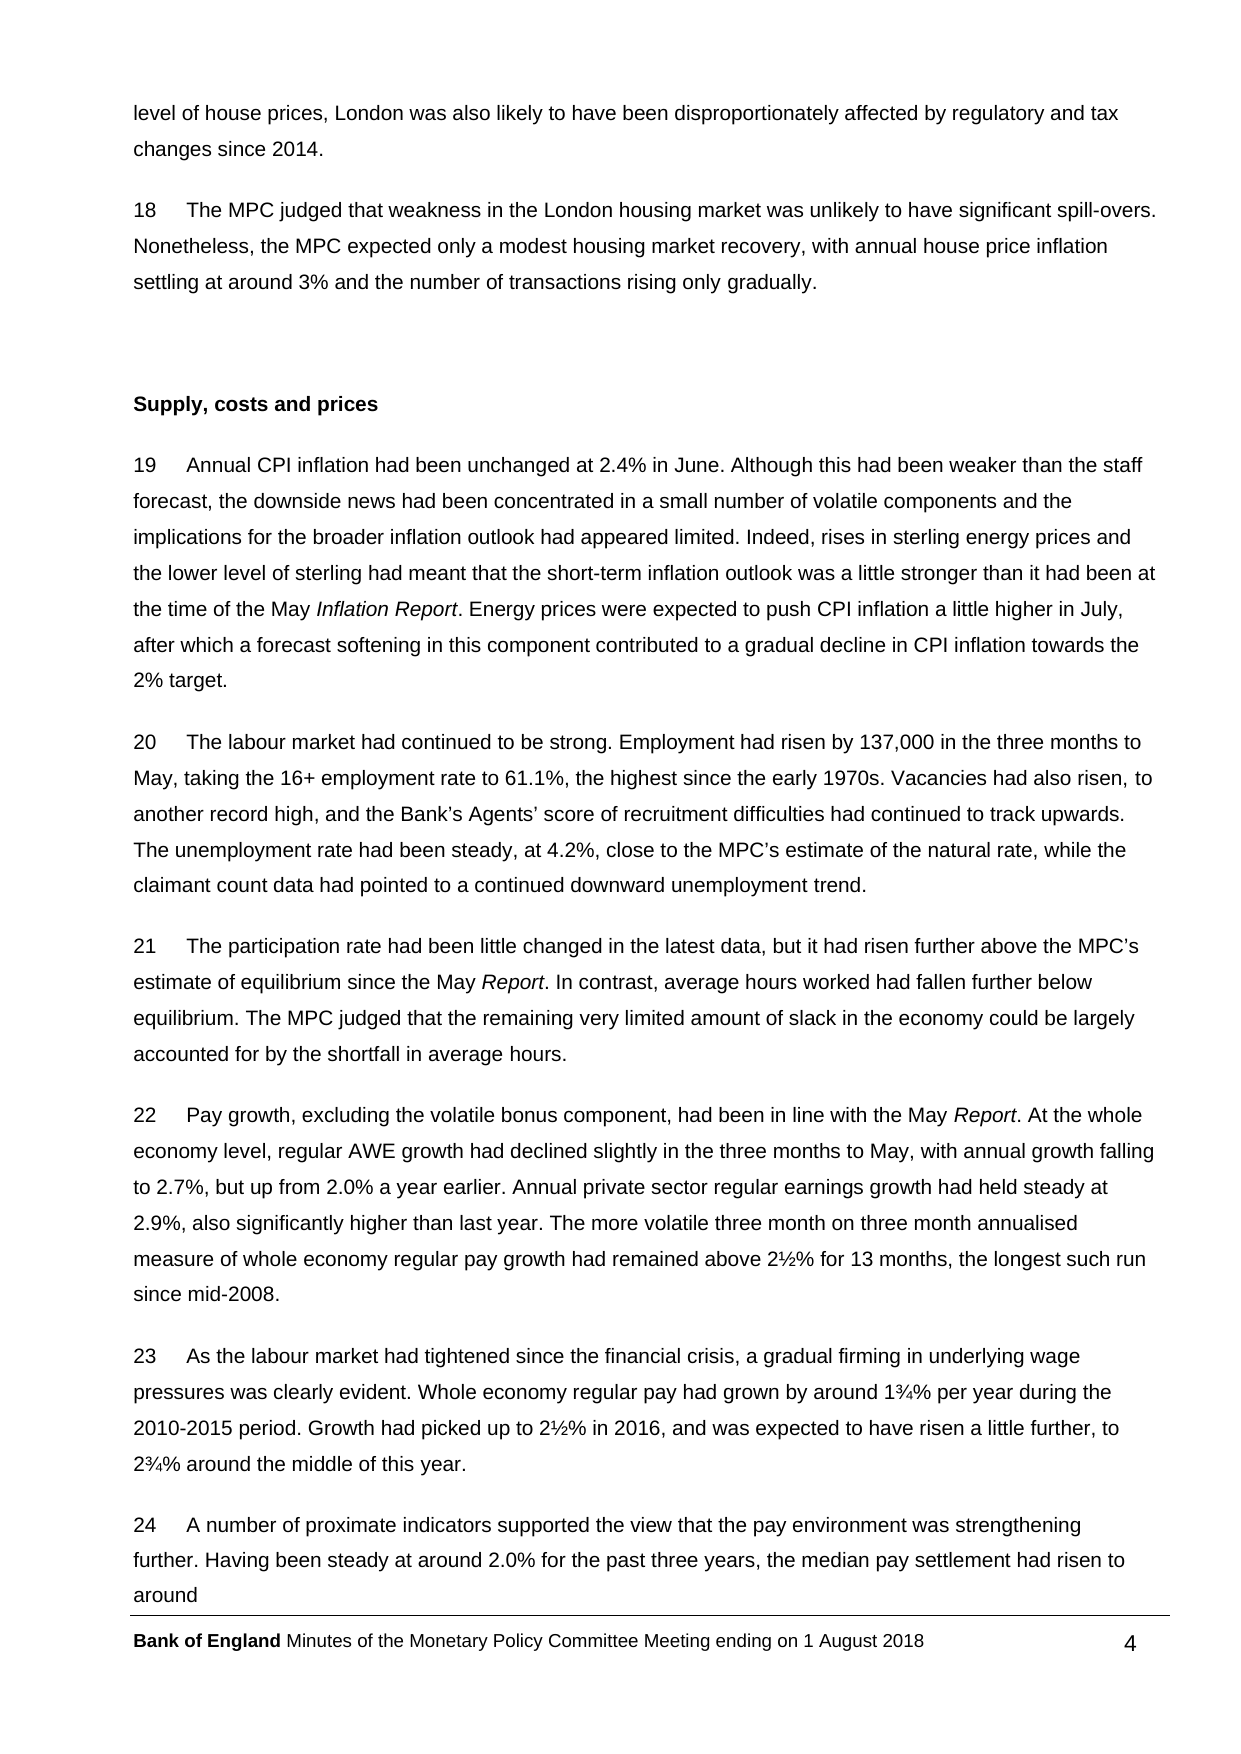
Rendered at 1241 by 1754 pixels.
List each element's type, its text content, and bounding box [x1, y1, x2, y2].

list The participation rate had been little changed in the latest data, but it had risen further above the MPC’s estimate of equilibrium since the May Report. In contrast, average hours worked had fallen further below equilibrium. The MPC judged that the remaining very limited amount of slack in the economy could be largely accounted for by the shortfall in average hours. [133, 934, 1142, 1066]
list Pay growth, excluding the volatile bonus component, had been in line with the May Report. At the whole economy level, regular AWE growth had declined slightly in the three months to May, with annual growth falling to 2.7%, but up from 2.0% a year earlier. Annual private sector regular earnings growth had held steady at 2.9%, also significantly higher than last year. The more volatile three month on three month annualised measure of whole economy regular pay growth had remained above 2½% for 13 months, the longest such run since mid-2008. [133, 1103, 1156, 1306]
list As the labour market had tightened since the financial crisis, a gradual firming in underlying wage pressures was clearly evident. Whole economy regular pay had grown by around 1¾% per year during the 2010-2015 period. Growth had picked up to 2½% in 2016, and was expected to have risen a little further, to 2¾% around the middle of this year. [133, 1344, 1127, 1476]
text level of house prices, London was also likely to have been disproportionately affected by regulatory and tax changes since 2014. [133, 101, 1121, 161]
list The MPC judged that weakness in the London housing market was unlikely to have significant spill-overs. Nonetheless, the MPC expected only a modest housing market recovery, with annual house price inflation settling at around 3% and the number of transactions rising only gradually. [133, 198, 1158, 294]
list The labour market had continued to be strong. Employment had risen by 137,000 in the three months to May, taking the 16+ employment rate to 61.1%, the highest since the early 1970s. Vacancies had also risen, to another record high, and the Bank’s Agents’ score of recruitment difficulties had continued to track upwards. The unemployment rate had been steady, at 4.2%, close to the MPC’s estimate of the natural rate, while the claimant count data had pointed to a continued downward unemployment trend. [133, 729, 1158, 897]
list A number of proximate indicators supported the view that the pay environment was strengthening further. Having been steady at around 2.0% for the past three years, the median pay settlement had risen to around [133, 1512, 1153, 1607]
list Annual CPI inflation had been unchanged at 2.4% in June. Although this had been weaker than the staff forecast, the downside news had been concentrated in a small number of volatile components and the implications for the broader inflation outlook had appeared limited. Indeed, rises in sterling energy prices and the lower level of sterling had meant that the short-term inflation outlook was a little stronger than it had been at the time of the May Inflation Report. Energy prices were expected to push CPI inflation a little higher in July, after which a forecast softening in this component contributed to a gradual decline in CPI inflation towards the 2% target. [133, 453, 1157, 692]
subtitle Supply, costs and prices [133, 392, 1178, 416]
